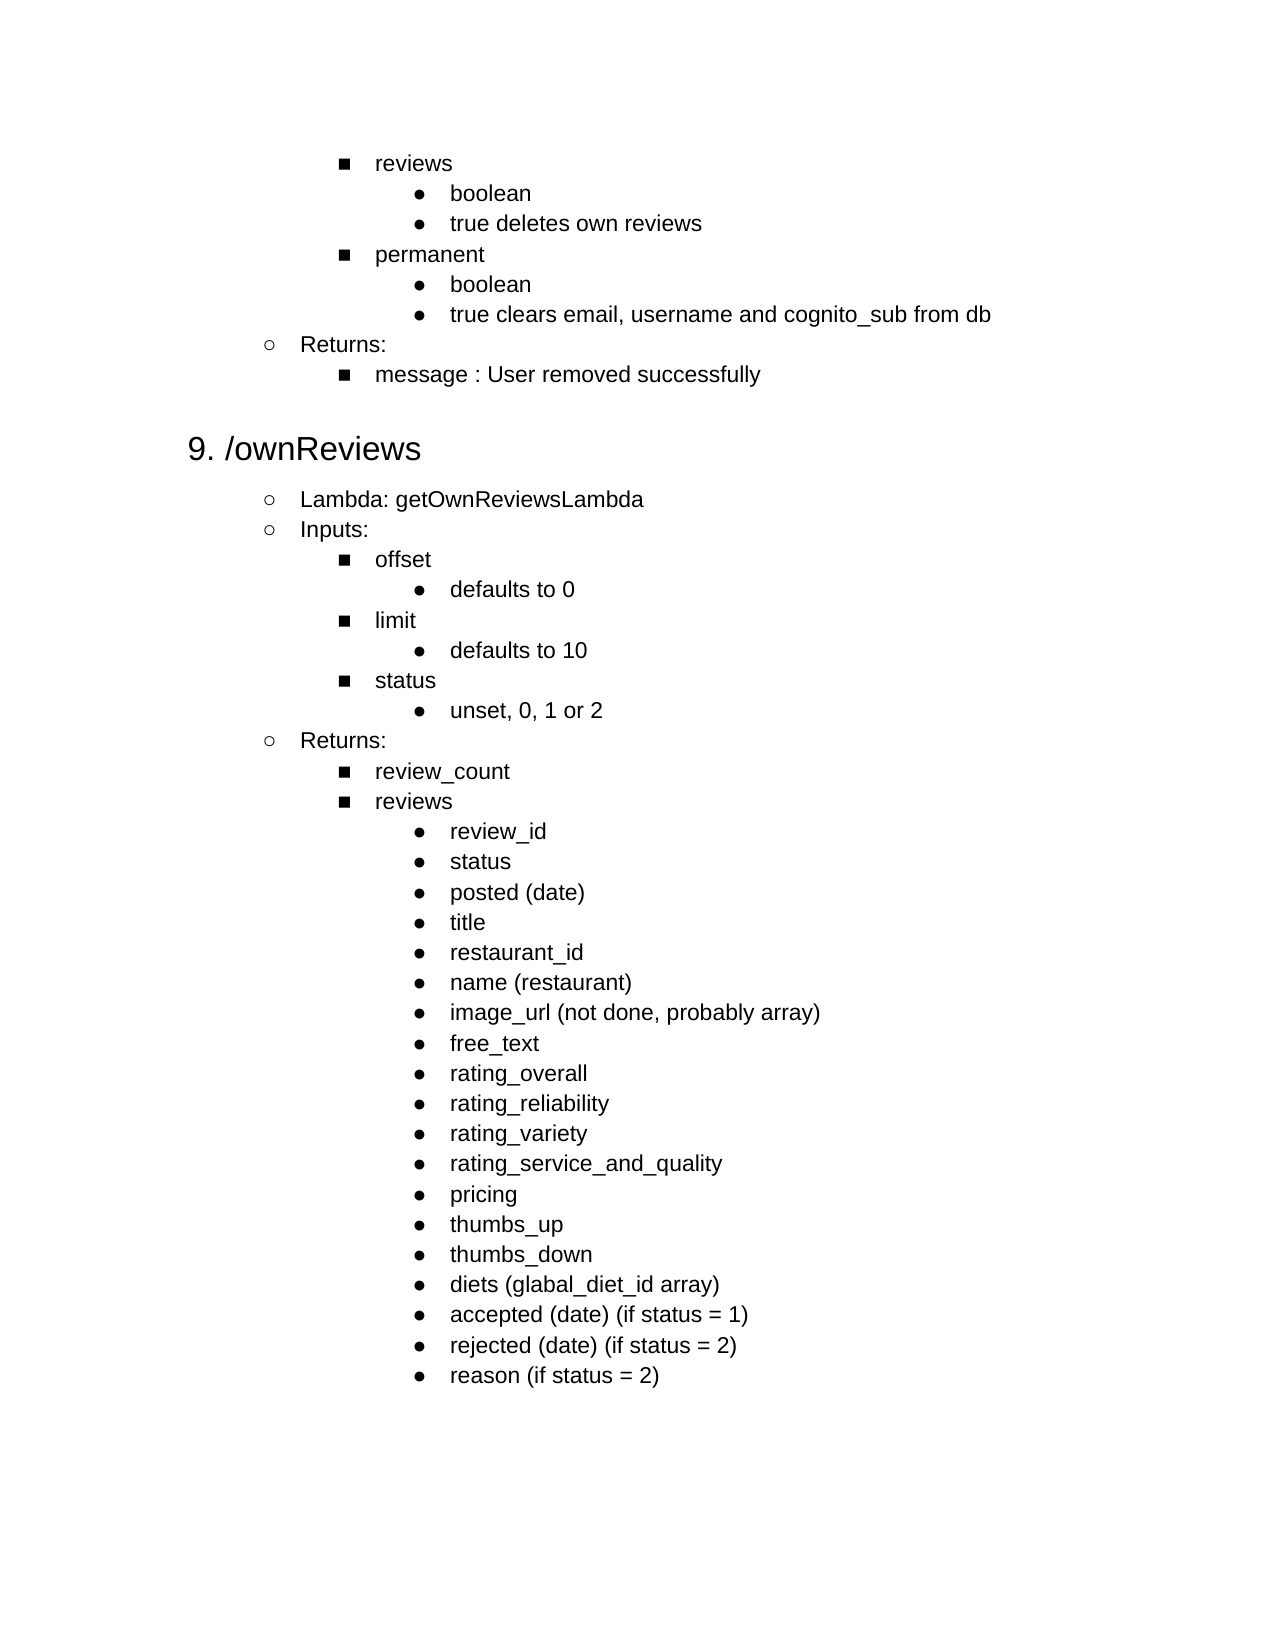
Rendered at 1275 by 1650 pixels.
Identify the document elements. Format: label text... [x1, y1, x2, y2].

list boolean [412, 271, 1125, 297]
list reason (if status = 2) [412, 1362, 1125, 1388]
list free_text [412, 1029, 1125, 1056]
list Returns: [262, 331, 1125, 358]
list status [337, 667, 1125, 693]
list Inputs: [262, 516, 1125, 542]
list Lambda: getOwnReviewsLambda [262, 486, 1125, 512]
list rating_service_and_quality [412, 1150, 1125, 1177]
list rating_reliability [412, 1090, 1125, 1116]
list offset [337, 546, 1125, 573]
list message : User removed successfully [337, 361, 1125, 388]
list Returns: [262, 727, 1125, 754]
subtitle /ownReviews [187, 429, 1125, 468]
list pricing [412, 1181, 1125, 1207]
list permanent [337, 241, 1125, 267]
list rating_overall [412, 1060, 1125, 1086]
list thumbs_up [412, 1211, 1125, 1237]
list reviews [337, 150, 1125, 176]
list defaults to 10 [412, 637, 1125, 663]
list rating_variety [412, 1120, 1125, 1147]
list diets (glabal_diet_id array) [412, 1271, 1125, 1298]
list thumbs_down [412, 1241, 1125, 1267]
list reviews [337, 788, 1125, 814]
list review_count [337, 758, 1125, 784]
list boolean [412, 180, 1125, 207]
list posted (date) [412, 878, 1125, 905]
list status [412, 848, 1125, 875]
list true clears email, username and cognito_sub from db [412, 301, 1125, 327]
list review_id [412, 818, 1125, 844]
list restaurant_id [412, 939, 1125, 965]
list limit [337, 607, 1125, 633]
list unset, 0, 1 or 2 [412, 697, 1125, 724]
list true deletes own reviews [412, 210, 1125, 237]
list name (restaurant) [412, 969, 1125, 996]
list accepted (date) (if status = 1) [412, 1301, 1125, 1328]
list rejected (date) (if status = 2) [412, 1332, 1125, 1358]
list title [412, 909, 1125, 935]
list image_url (not done, probably array) [412, 999, 1125, 1026]
list defaults to 0 [412, 576, 1125, 603]
